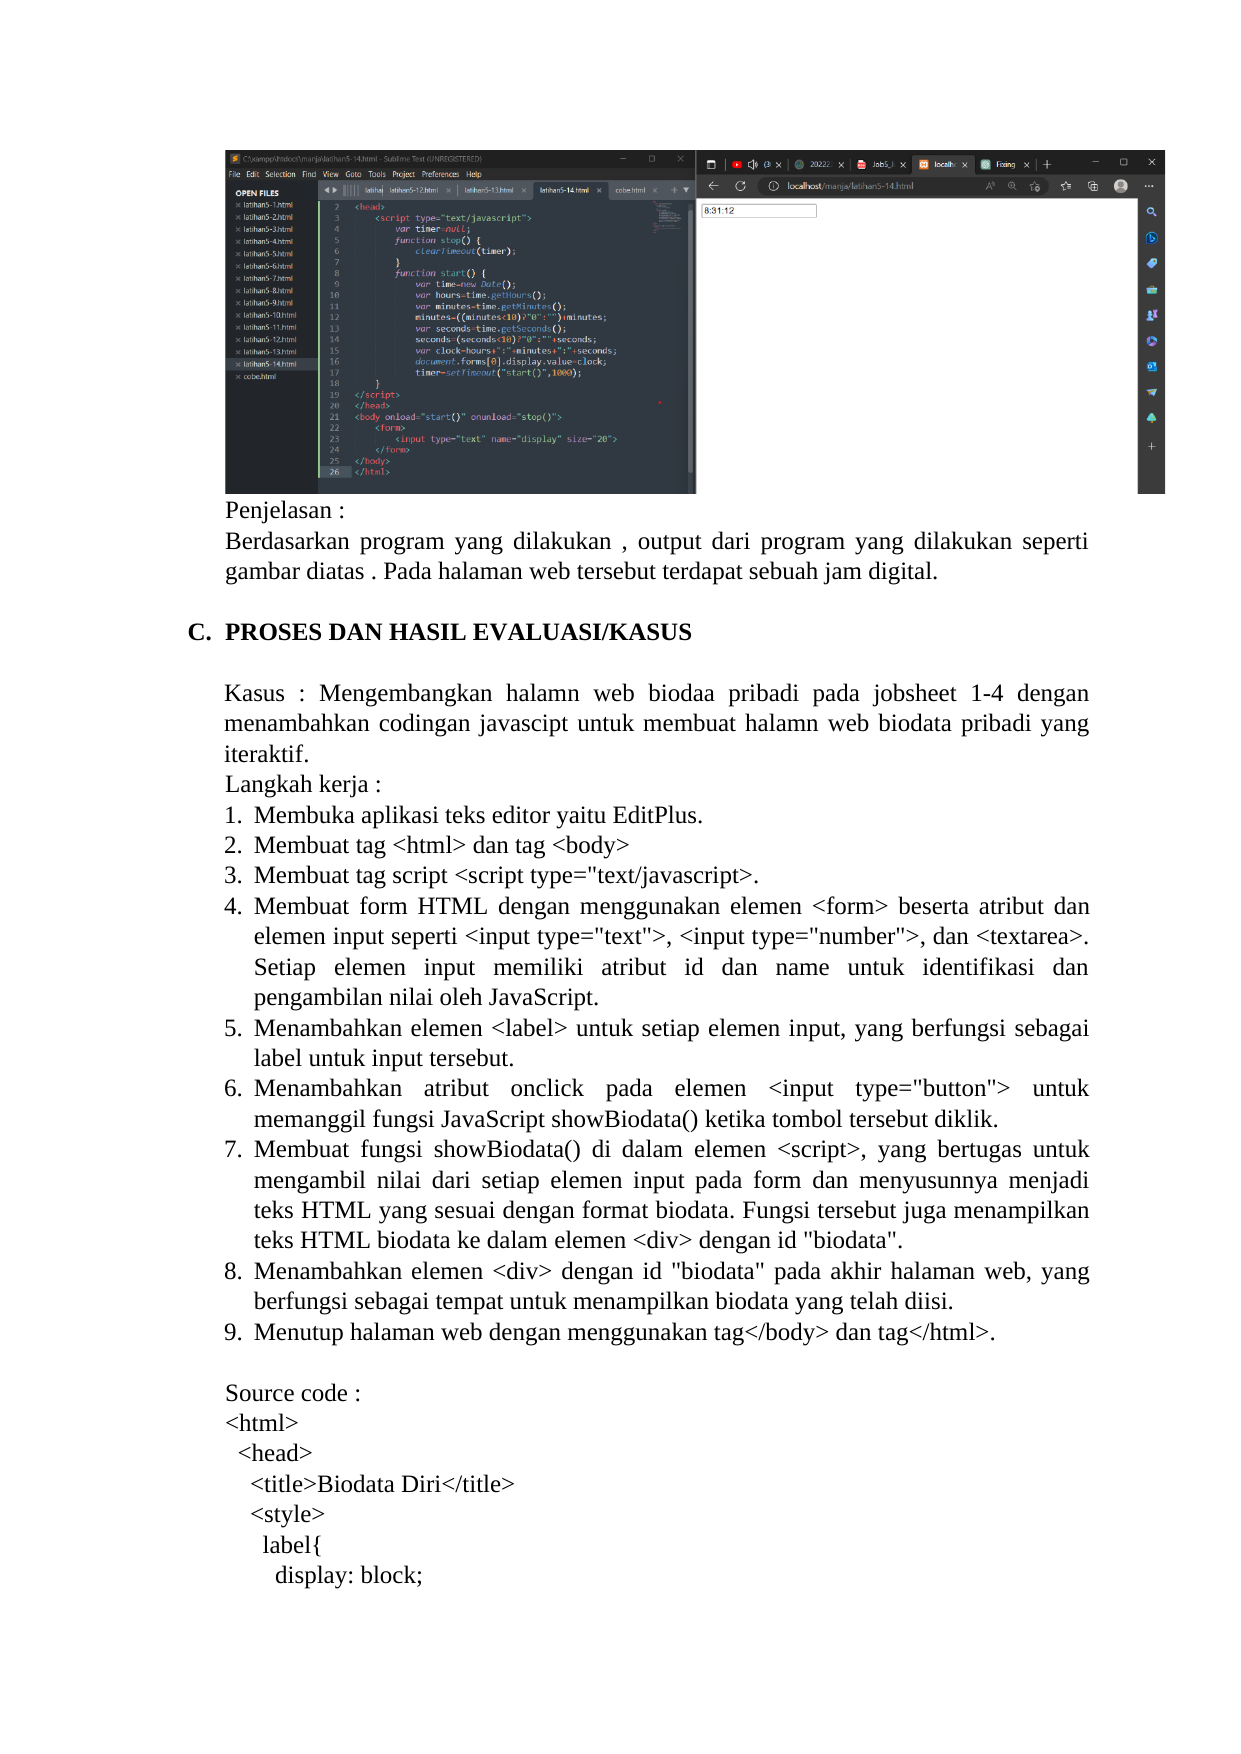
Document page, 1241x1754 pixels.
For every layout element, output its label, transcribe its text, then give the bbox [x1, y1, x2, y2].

list PROSES DAN HASIL EVALUASI/KASUS [187, 617, 1090, 646]
list Membuat fungsi showBiodata() di dalam elemen <script>, yang bertugas untuk mengambil nilai dari setiap elemen input pada form dan menyusunnya menjadi teks HTML yang sesuai dengan format biodata. Fungsi tersebut juga menampilkan teks HTML biodata ke dalam elemen <div> dengan id "biodata". [224, 1134, 1090, 1254]
list Source code : [225, 1378, 1090, 1406]
list Membuka aplikasi teks editor yaitu EditPlus. [224, 800, 1090, 828]
list display: block; [225, 1560, 1090, 1589]
picture [225, 150, 1166, 494]
list <head> [225, 1438, 1090, 1467]
list Kasus : Mengembangkan halamn web biodaa pribadi pada jobsheet 1-4 dengan menambahkan codingan javascipt untuk membuat halamn web biodata pribadi yang iteraktif. [224, 678, 1090, 768]
list label{ [225, 1530, 1090, 1558]
list Menambahkan elemen <div> dengan id "biodata" pada akhir halaman web, yang berfungsi sebagai tempat untuk menampilkan biodata yang telah diisi. [224, 1256, 1090, 1315]
list <title>Biodata Diri</title> [225, 1469, 1090, 1498]
list Menambahkan atribut onclick pada elemen <input type="button"> untuk memanggil fungsi JavaScript showBiodata() ketika tombol tersebut diklik. [224, 1073, 1090, 1133]
list Membuat tag <html> dan tag <body> [224, 830, 1090, 859]
list Berdasarkan program yang dilakukan , output dari program yang dilakukan seperti gambar diatas . Pada halaman web tersebut terdapat sebuah jam digital. [225, 526, 1090, 585]
list Menutup halaman web dengan menggunakan tag</body> dan tag</html>. [224, 1317, 1090, 1346]
list Penjelasan : [225, 496, 1090, 524]
list Langkah kerja : [225, 769, 1090, 798]
list Menambahkan elemen <label> untuk setiap elemen input, yang berfungsi sebagai label untuk input tersebut. [224, 1013, 1090, 1072]
list <style> [225, 1499, 1090, 1528]
list Membuat tag script <script type="text/javascript>. [224, 861, 1090, 889]
list Membuat form HTML dengan menggunakan elemen <form> beserta atribut dan elemen input seperti <input type="text">, <input type="number">, dan <textarea>. Setiap elemen input memiliki atribut id dan name untuk identifikasi dan pengambilan nilai oleh JavaScript. [224, 891, 1090, 1011]
list <html> [225, 1408, 1090, 1437]
